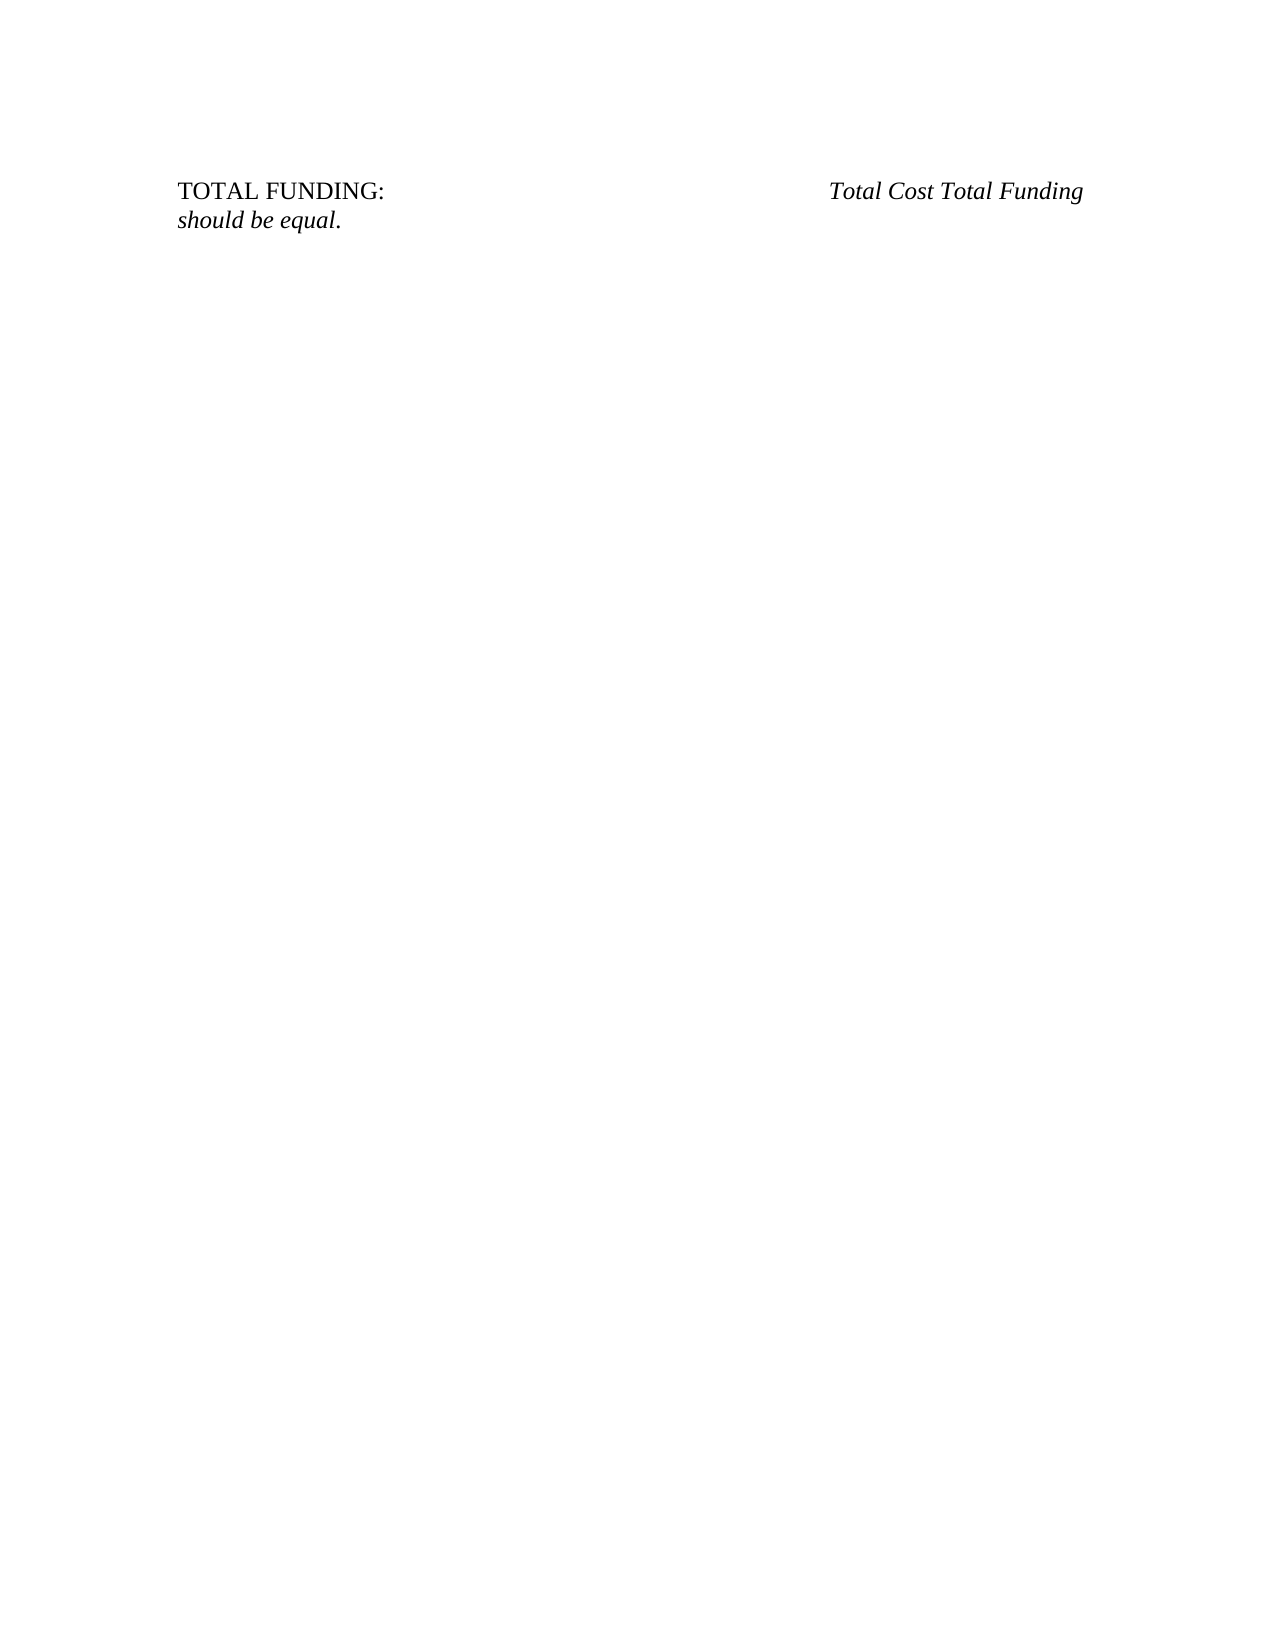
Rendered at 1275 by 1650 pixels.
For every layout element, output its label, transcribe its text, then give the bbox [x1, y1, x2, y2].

text TOTAL FUNDING: Total Cost Total Funding should be equal. [177, 176, 1098, 234]
